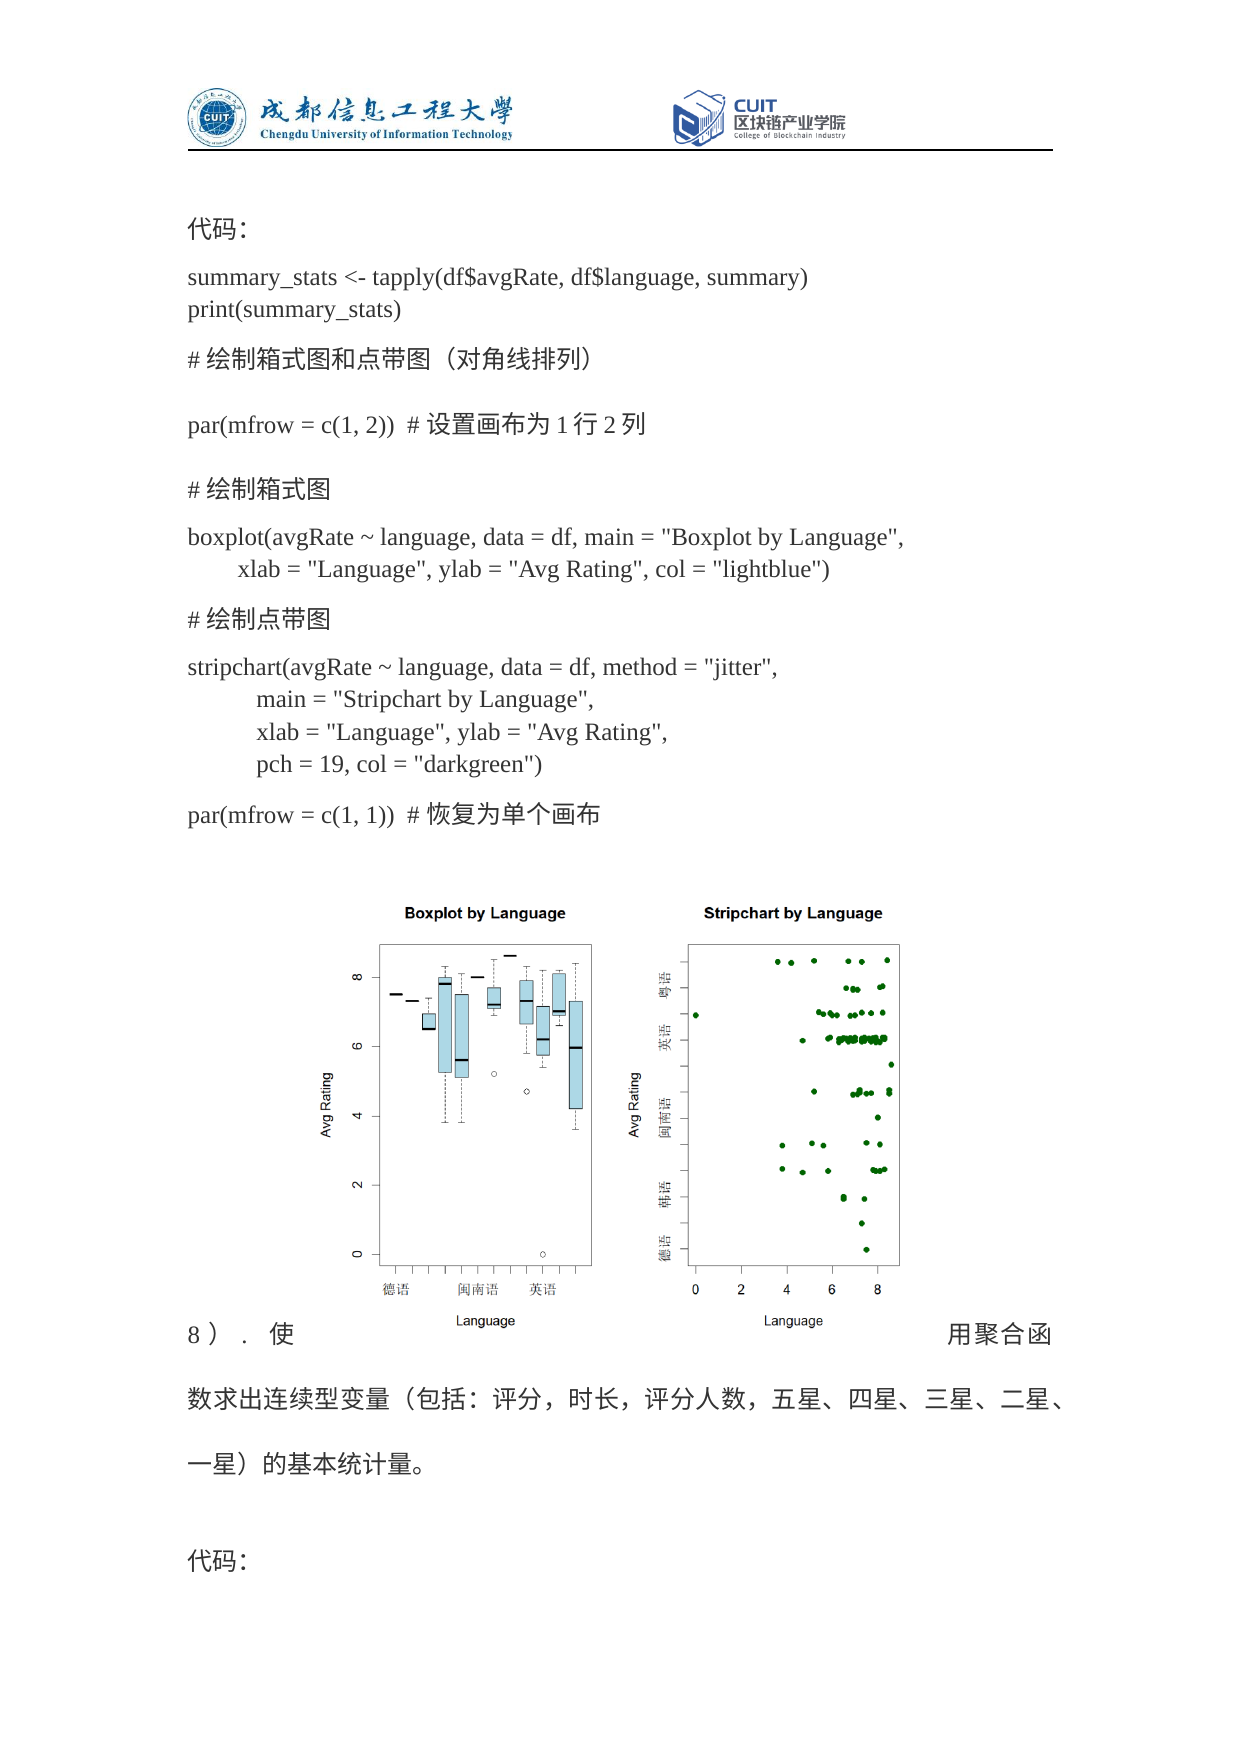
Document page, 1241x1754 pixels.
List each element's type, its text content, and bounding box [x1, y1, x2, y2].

text stripchart(avgRate ~ language, data = df, method = "jitter", [187, 650, 1053, 682]
text # 绘制箱式图 [187, 455, 1053, 520]
text summary_stats <- tapply(df$avgRate, df$language, summary) [187, 260, 1053, 292]
picture [187, 88, 513, 147]
text 代码： [187, 195, 1053, 260]
text 8）. 使用聚合函数求出连续型变量（包括：评分，时长，评分人数，五星、四星、三星、二星、一星）的基本统计量。 [187, 1300, 1053, 1495]
text xlab = "Language", ylab = "Avg Rating", col = "lightblue") [187, 552, 1053, 585]
text print(summary_stats) [187, 292, 1053, 325]
text boxplot(avgRate ~ language, data = df, main = "Boxplot by Language", [187, 520, 1053, 552]
text 代码： [187, 1527, 1053, 1592]
text # 绘制点带图 [187, 585, 1053, 650]
text # 绘制箱式图和点带图（对角线排列） [187, 325, 1053, 390]
text par(mfrow = c(1, 2)) # 设置画布为1行2列 [187, 390, 1053, 455]
picture [313, 889, 929, 1339]
text par(mfrow = c(1, 1)) # 恢复为单个画布 [187, 780, 1053, 845]
text pch = 19, col = "darkgreen") [187, 747, 1053, 780]
text main = "Stripchart by Language", [187, 682, 1053, 715]
picture [668, 89, 854, 147]
text xlab = "Language", ylab = "Avg Rating", [187, 715, 1053, 747]
